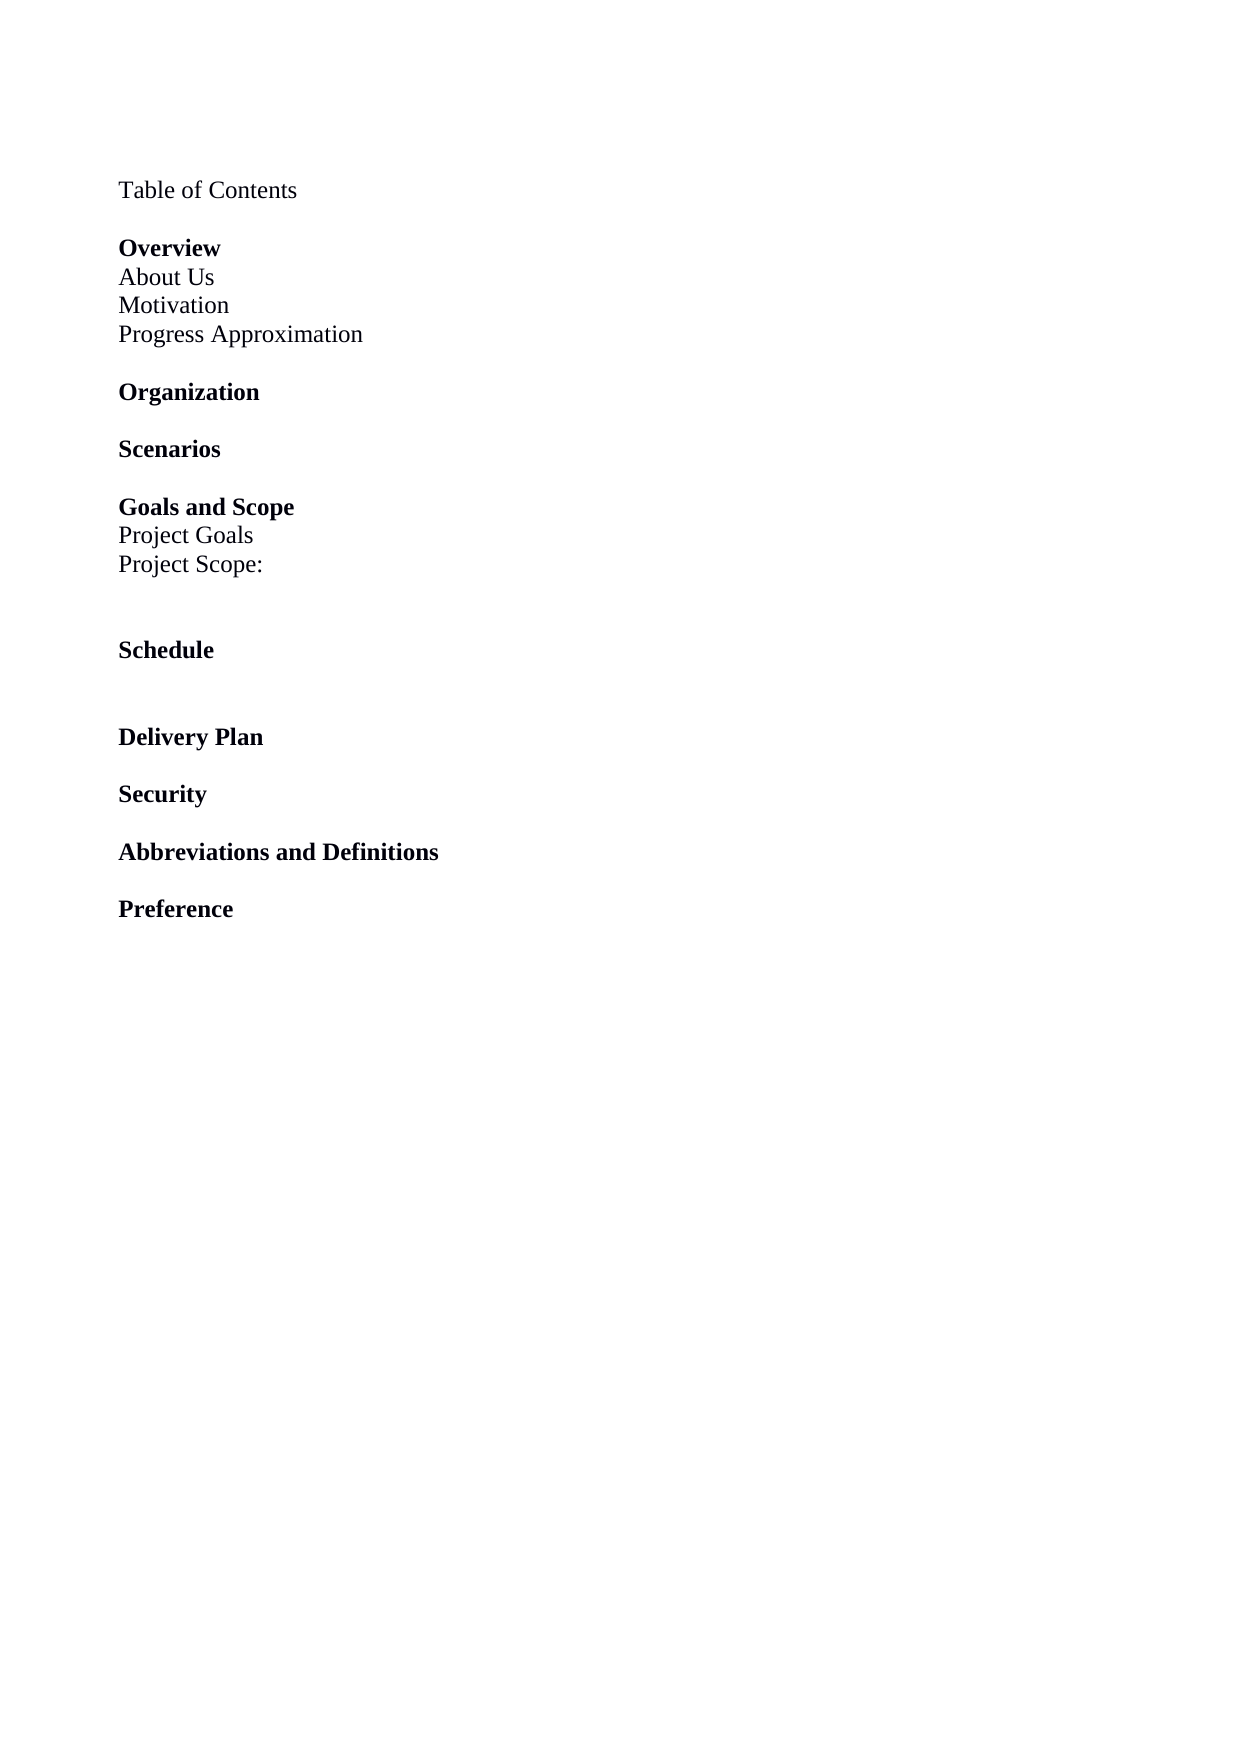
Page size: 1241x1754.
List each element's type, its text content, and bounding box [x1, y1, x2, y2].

text Project Scope: [118, 549, 1122, 578]
text Preference [118, 894, 1122, 923]
text Goals and Scope [118, 492, 1122, 521]
text Progress Approximation [118, 319, 1122, 348]
text Motivation [118, 291, 1122, 319]
text Organization [118, 377, 1122, 406]
text Table of Contents [118, 176, 1122, 204]
text Schedule [118, 636, 1122, 664]
text Delivery Plan [118, 722, 1122, 751]
text Project Goals [118, 521, 1122, 549]
text Scenarios [118, 434, 1122, 463]
text About Us [118, 262, 1122, 291]
text Abbreviations and Definitions [118, 837, 1122, 866]
text Overview [118, 233, 1122, 262]
text Security [118, 779, 1122, 808]
